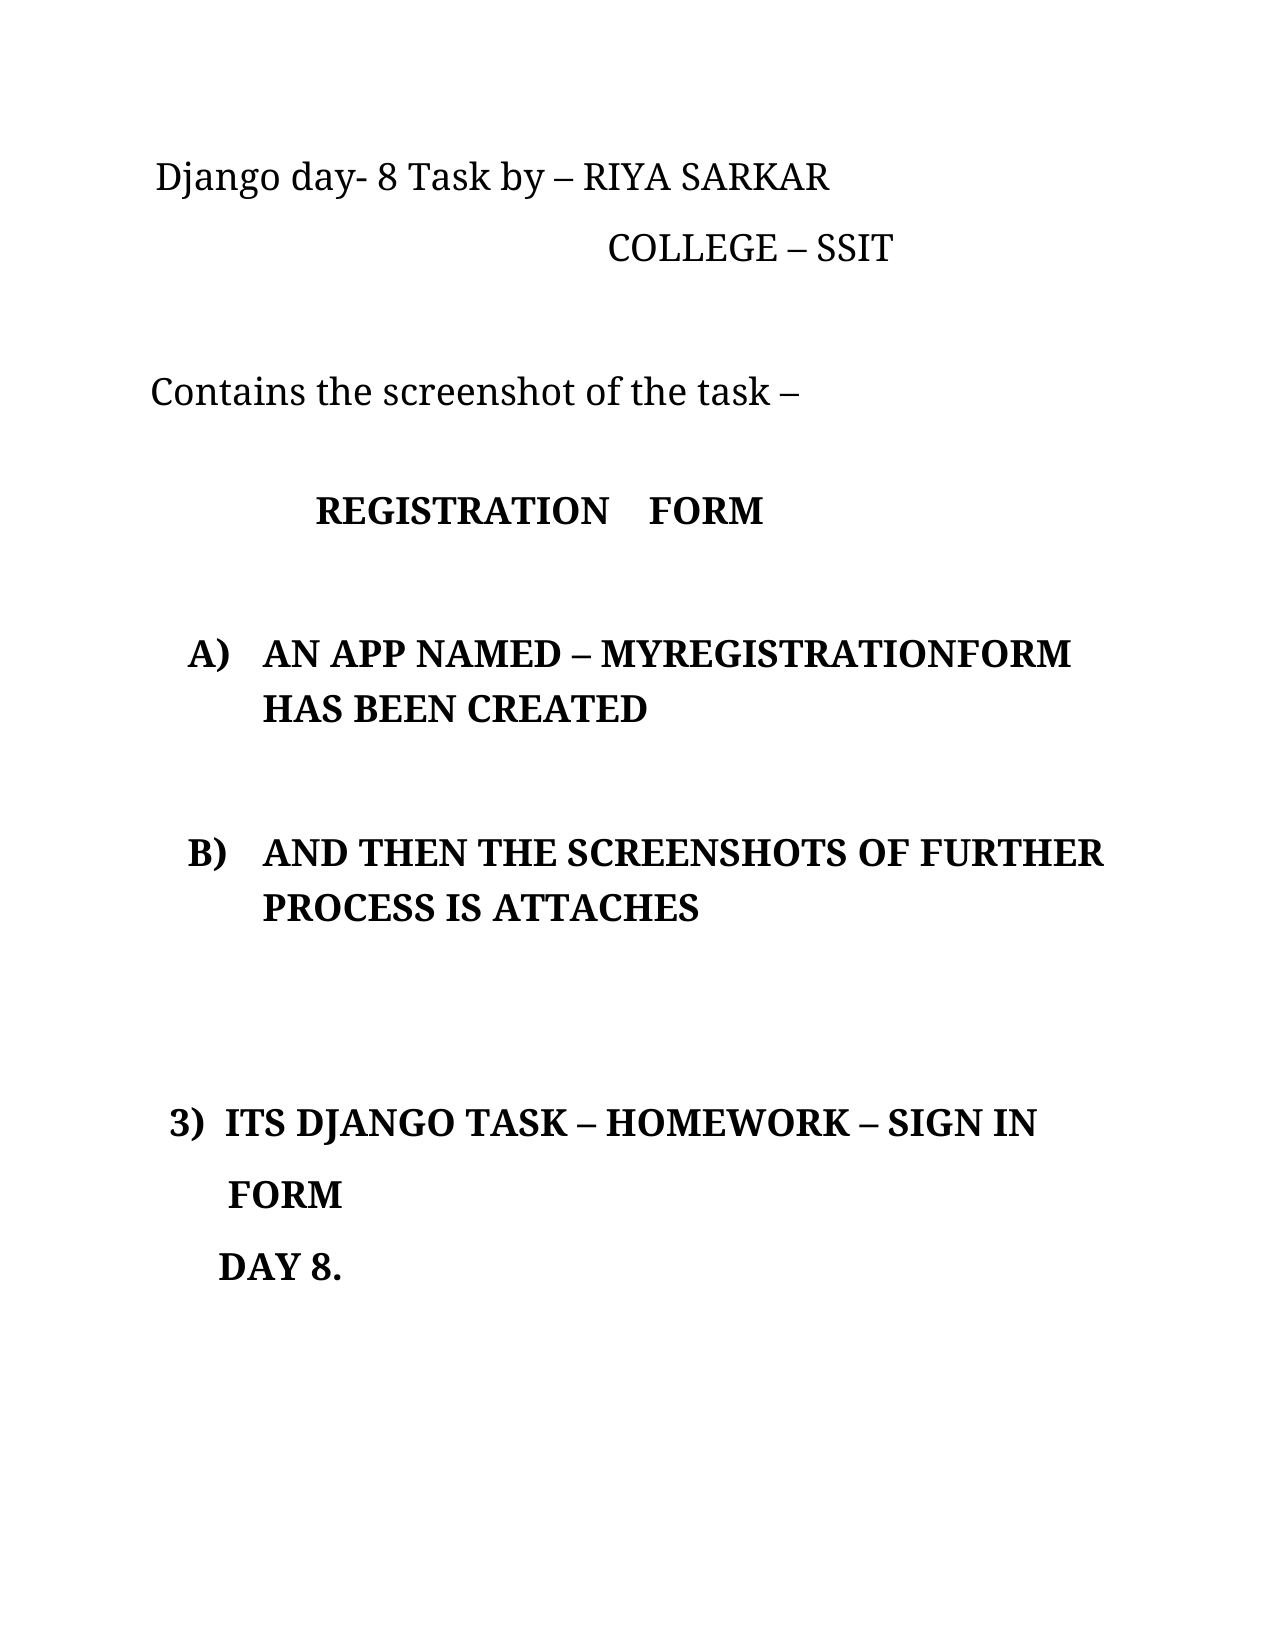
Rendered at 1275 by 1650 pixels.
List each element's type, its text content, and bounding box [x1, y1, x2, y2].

text Contains the screenshot of the task – [150, 365, 1125, 416]
text Django day- 8 Task by – RIYA SARKAR [150, 150, 1125, 201]
list AND THEN THE SCREENSHOTS OF FURTHER PROCESS IS ATTACHES [187, 826, 1125, 932]
text REGISTRATION FORM [150, 484, 1125, 535]
text 3) ITS DJANGO TASK – HOMEWORK – SIGN IN [150, 1097, 1125, 1148]
text FORM [150, 1168, 1125, 1219]
text COLLEGE – SSIT [150, 222, 1125, 273]
text DAY 8. [150, 1240, 1125, 1291]
list AN APP NAMED – MYREGISTRATIONFORM HAS BEEN CREATED [187, 627, 1125, 734]
